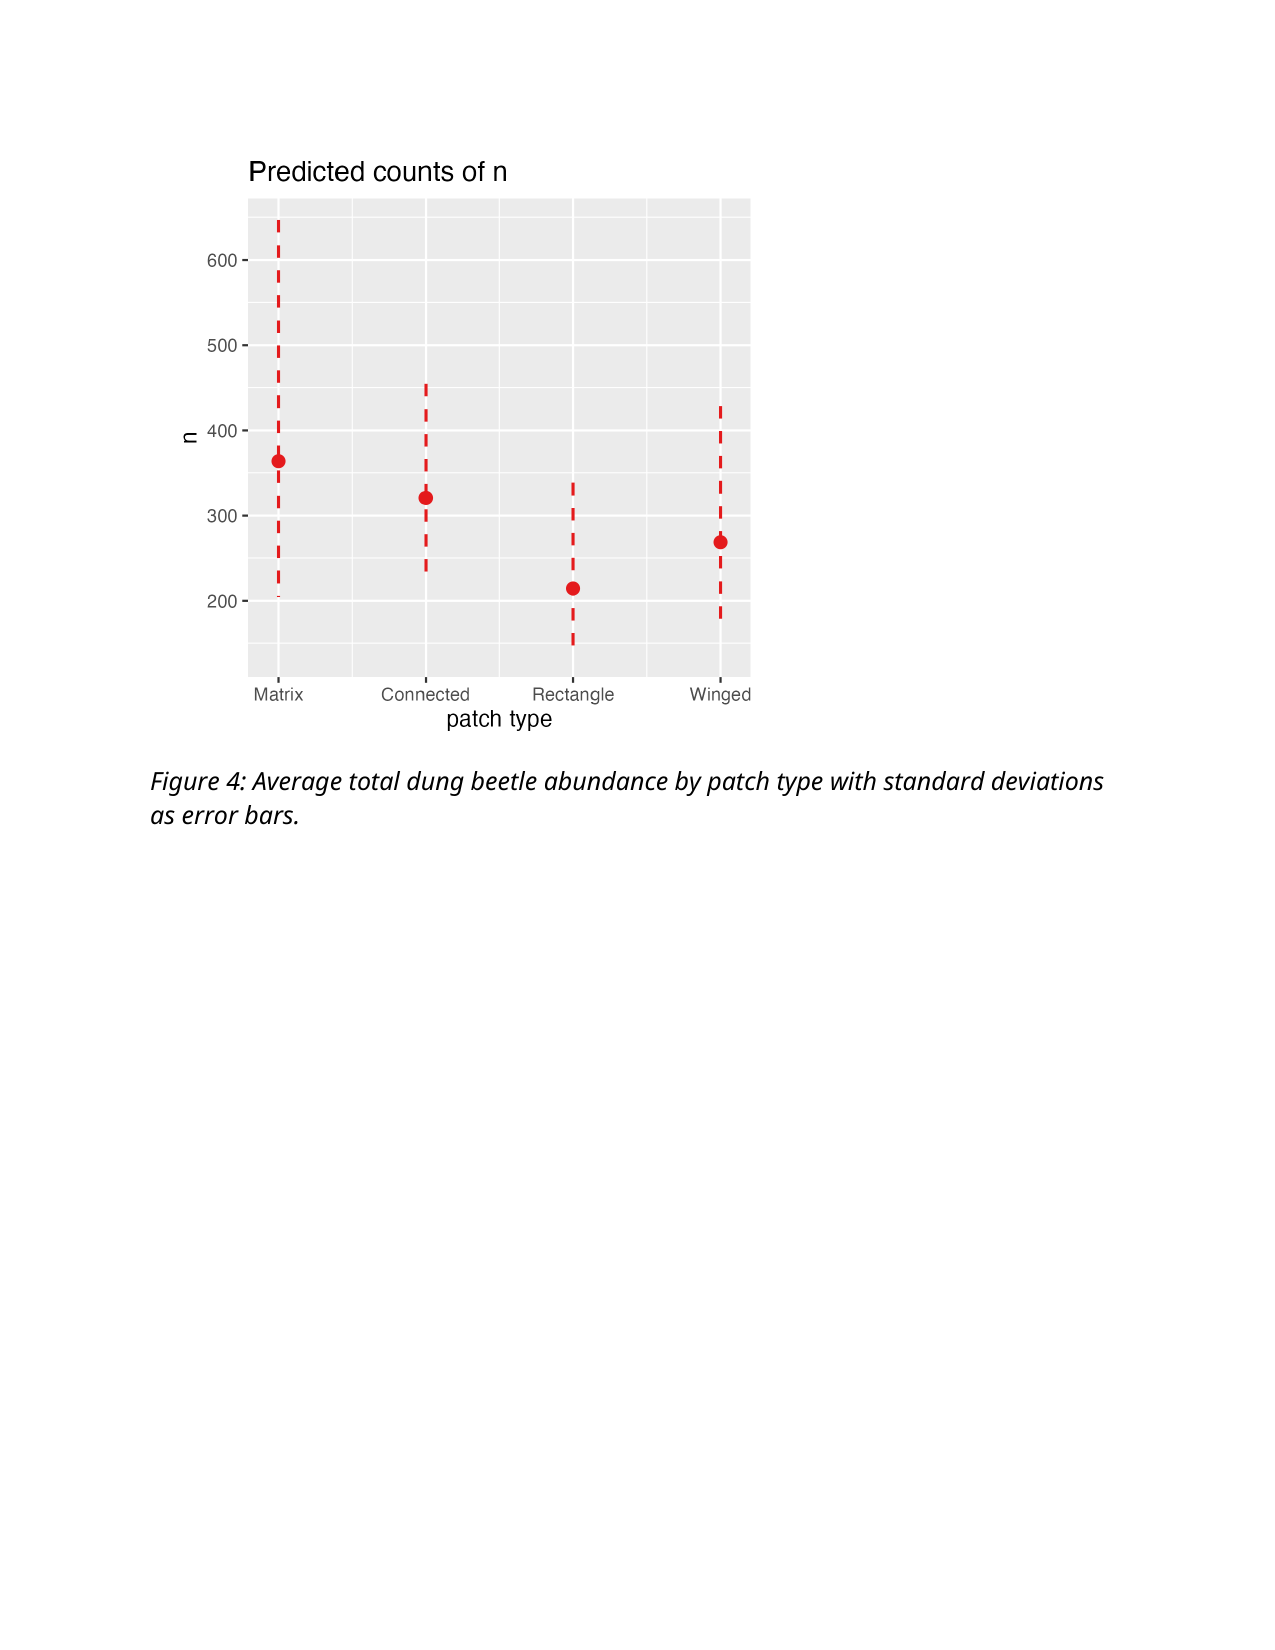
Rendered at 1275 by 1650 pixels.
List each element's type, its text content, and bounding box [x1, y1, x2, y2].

text Figure 4: Average total dung beetle abundance by patch type with standard deviations as error bars. [150, 763, 1125, 831]
picture [168, 150, 762, 743]
